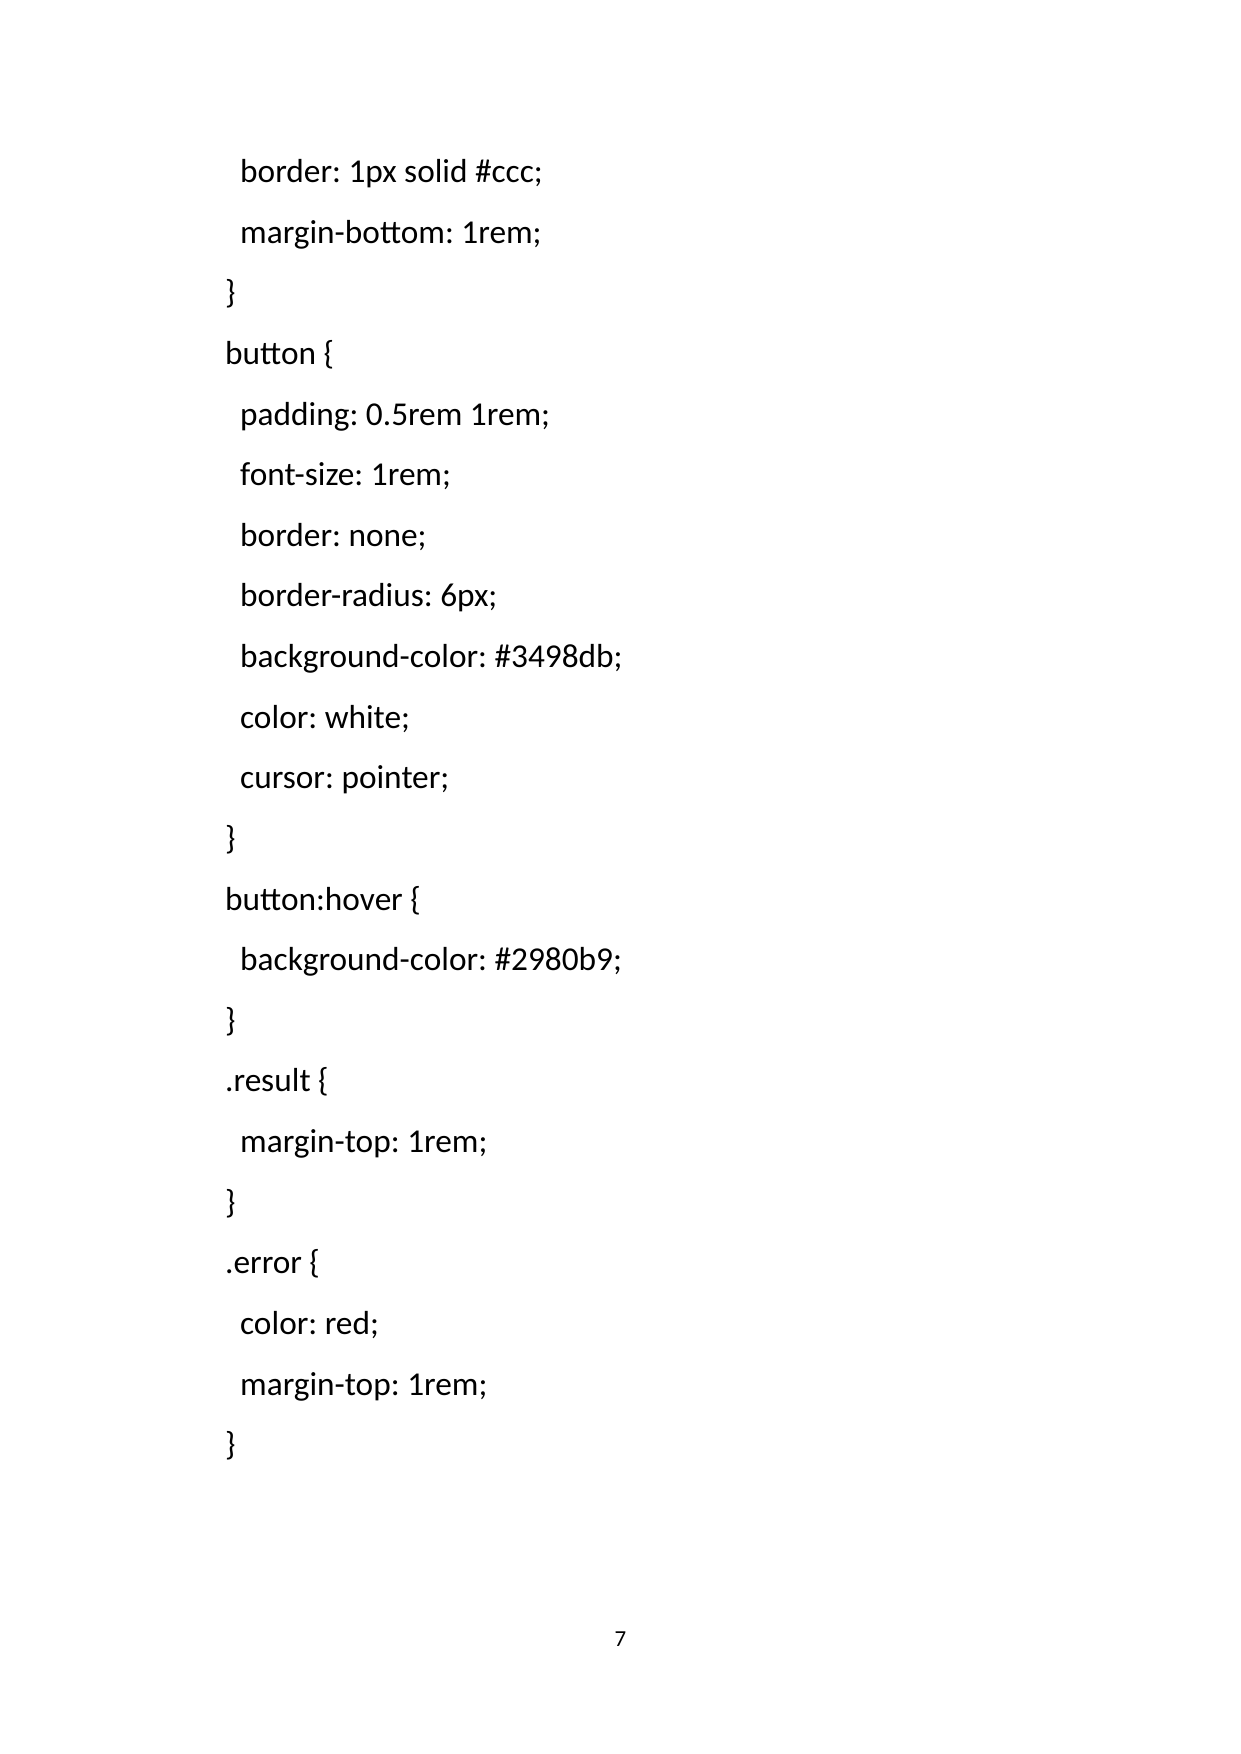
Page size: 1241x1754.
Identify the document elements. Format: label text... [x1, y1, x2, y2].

text } [225, 1181, 1090, 1221]
text margin-top: 1rem; [225, 1120, 1090, 1161]
text background-color: #3498db; [225, 635, 1090, 676]
text margin-bottom: 1rem; [225, 211, 1090, 251]
text color: red; [225, 1302, 1090, 1343]
text } [225, 817, 1090, 858]
text } [225, 1423, 1090, 1464]
text margin-top: 1rem; [225, 1362, 1090, 1403]
text font-size: 1rem; [225, 453, 1090, 494]
text color: white; [225, 696, 1090, 736]
text border-radius: 6px; [225, 574, 1090, 615]
text background-color: #2980b9; [225, 938, 1090, 979]
text } [225, 999, 1090, 1039]
text border: 1px solid #ccc; [225, 150, 1090, 191]
text } [225, 271, 1090, 312]
text .result { [225, 1059, 1090, 1100]
text cursor: pointer; [225, 756, 1090, 797]
text button:hover { [225, 877, 1090, 918]
text .error { [225, 1241, 1090, 1282]
text border: none; [225, 514, 1090, 554]
text button { [225, 332, 1090, 373]
text padding: 0.5rem 1rem; [225, 392, 1090, 433]
